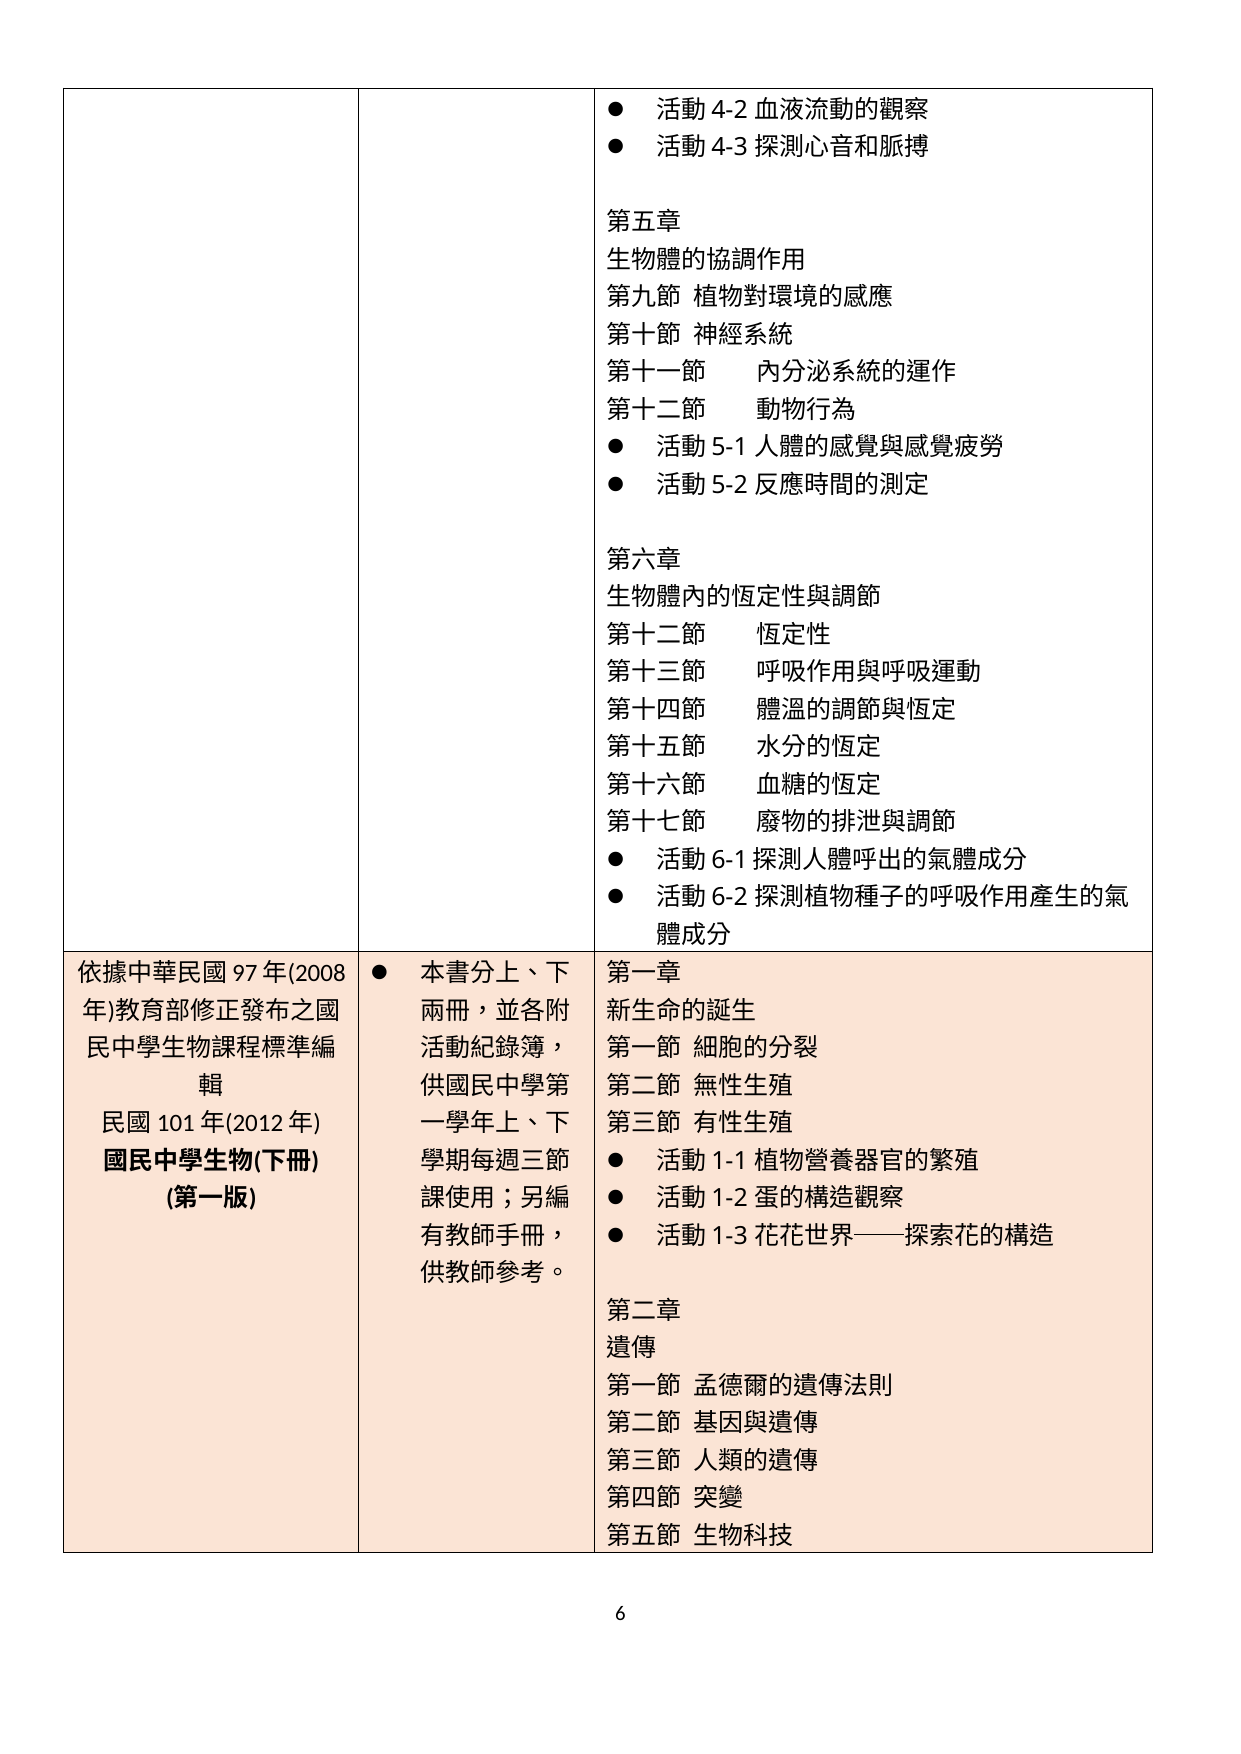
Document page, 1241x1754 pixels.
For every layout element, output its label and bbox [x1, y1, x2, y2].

table_cell [359, 952, 594, 1552]
table_cell [595, 952, 1152, 1552]
table_cell [595, 89, 1152, 951]
table_cell [64, 952, 358, 1552]
table_cell [359, 89, 594, 951]
table_cell [64, 89, 358, 951]
